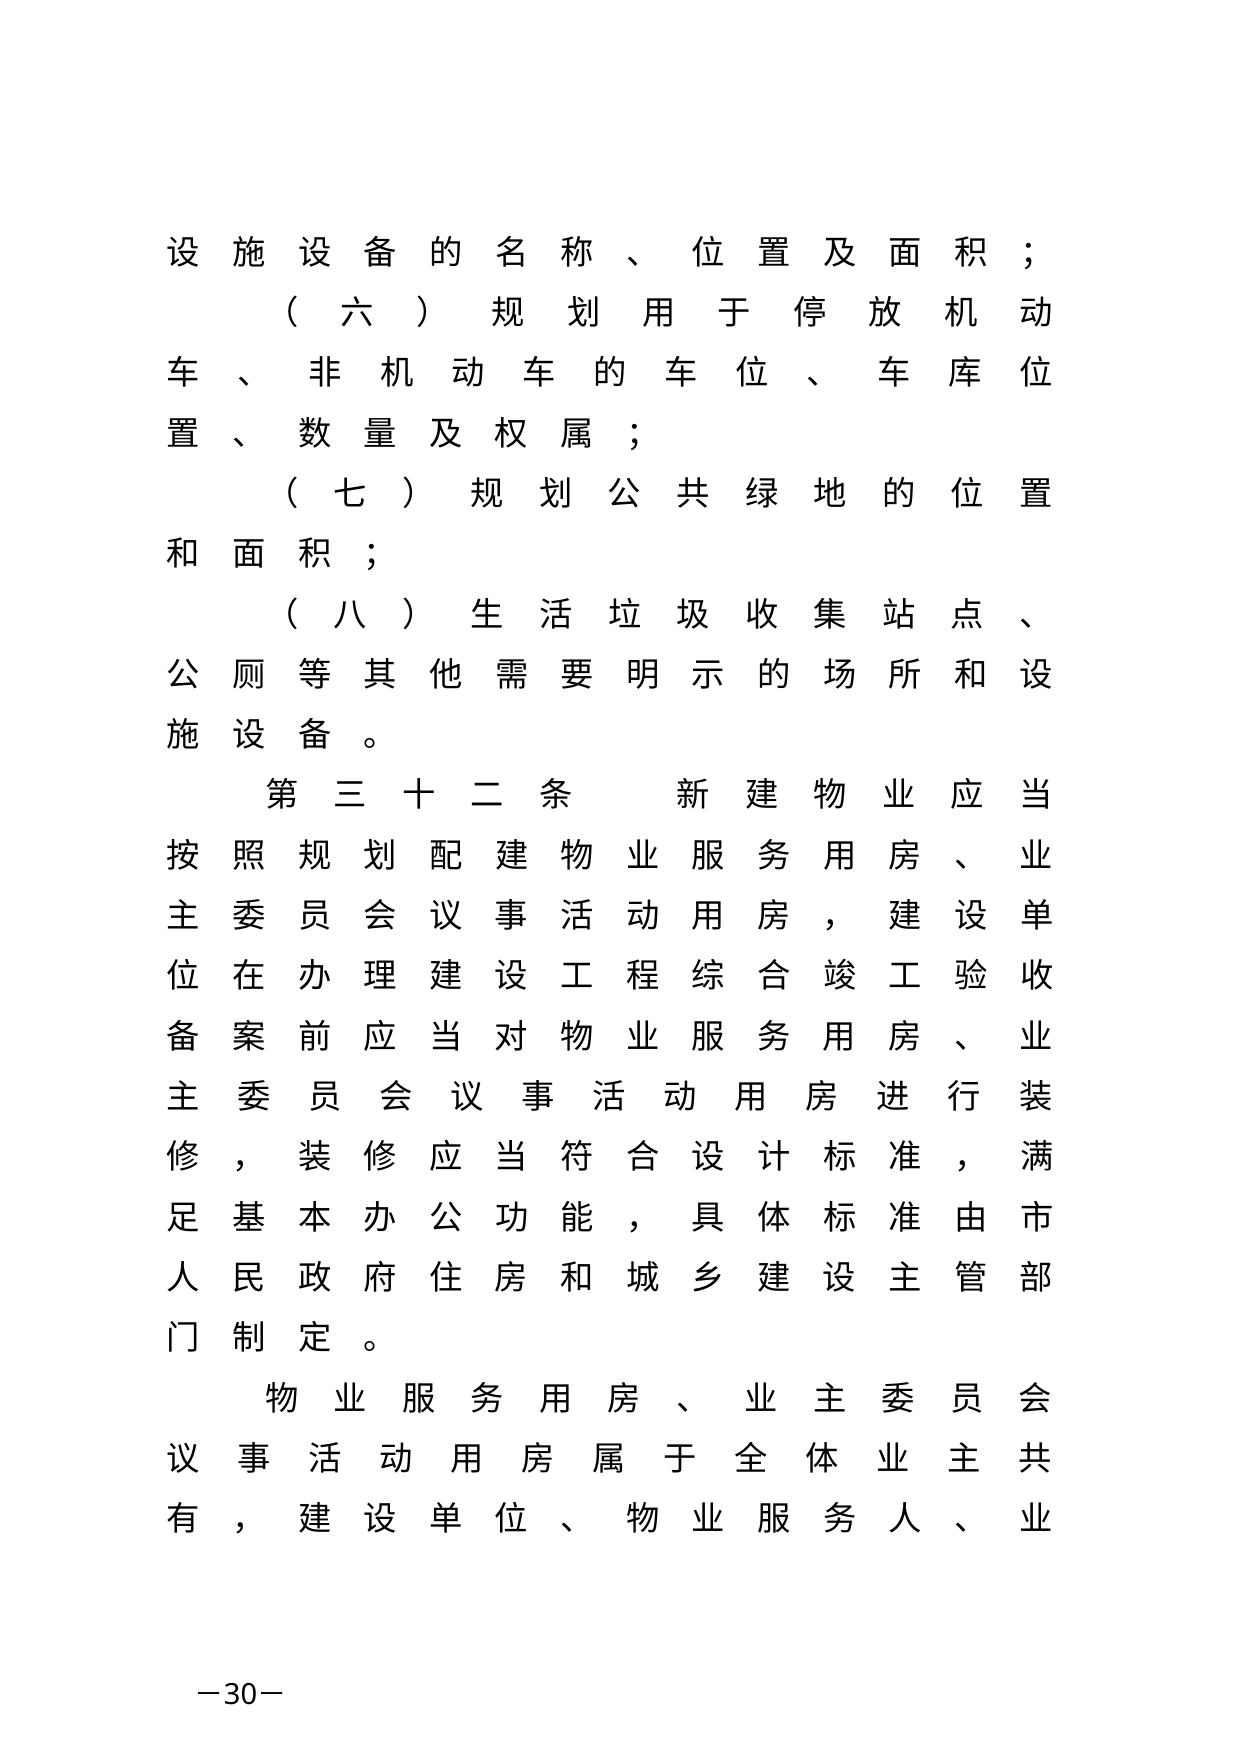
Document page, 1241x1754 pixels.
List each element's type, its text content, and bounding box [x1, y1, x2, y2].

text （七）规划公共绿地的位置和面积； [167, 461, 1085, 581]
text （八）生活垃圾收集站点、公厕等其他需要明示的场所和设施设备。 [167, 581, 1085, 762]
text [167, 219, 1085, 280]
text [167, 1365, 1085, 1546]
text （六）规划用于停放机动车、非机动车的车位、车库位置、数量及权属； [167, 280, 1085, 461]
text 第三十二条 新建物业应当按照规划配建物业服务用房、业主委员会议事活动用房，建设单位在办理建设工程综合竣工验收备案前应当对物业服务用房、业主委员会议事活动用房进行装修，装修应当符合设计标准，满足基本办公功能，具体标准由市人民政府住房和城乡建设主管部门制定。 [167, 762, 1085, 1365]
